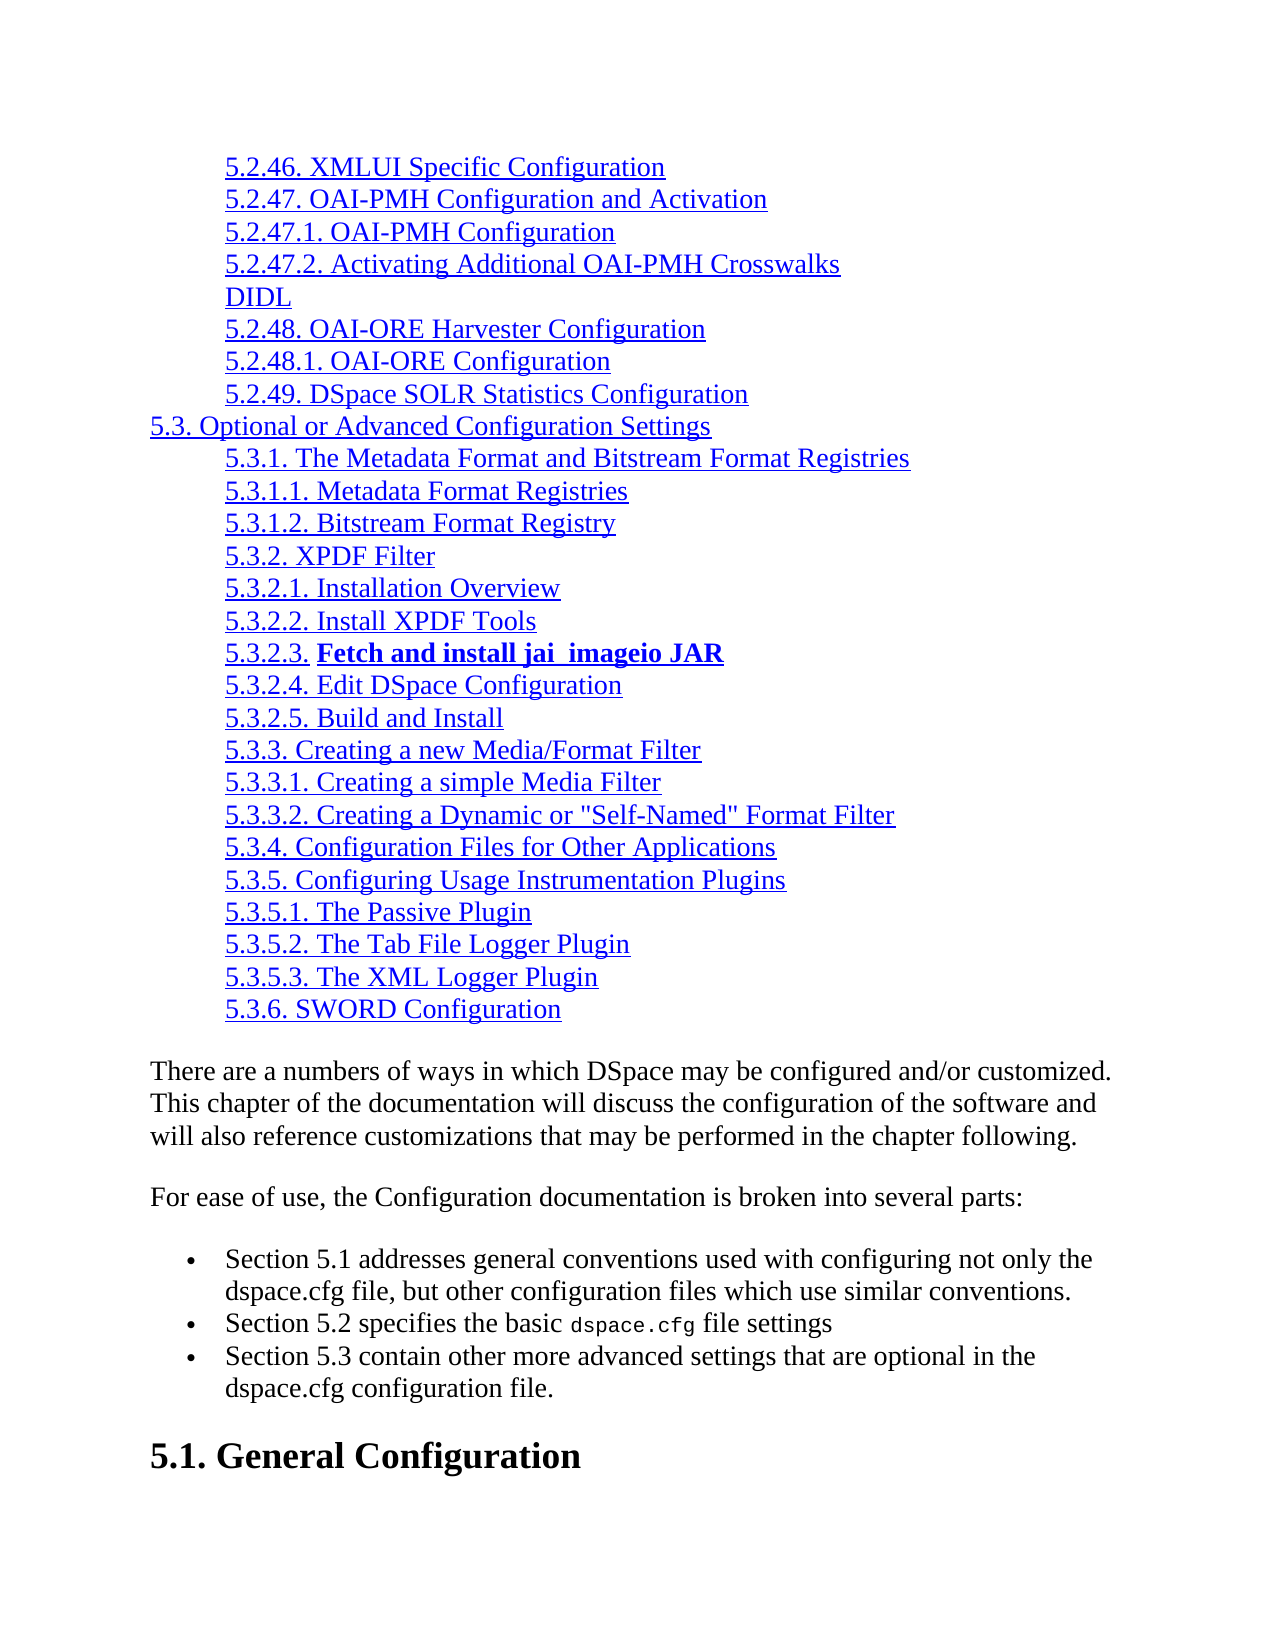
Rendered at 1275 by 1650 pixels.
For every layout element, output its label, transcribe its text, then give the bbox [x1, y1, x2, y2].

text 5.2.48. OAI-ORE Harvester Configuration [225, 312, 1125, 344]
text 5.3.2. XPDF Filter [225, 539, 1125, 571]
text 5.3.2.5. Build and Install [225, 701, 1125, 733]
text There are a numbers of ways in which DSpace may be configured and/or customized. This chapter of the documentation will discuss the configuration of the software and will also reference customizations that may be performed in the chapter following. [150, 1054, 1125, 1151]
text 5.1. General Configuration [150, 1433, 1125, 1476]
text 5.3.5.1. The Passive Plugin [225, 895, 1125, 927]
text 5.3. Optional or Advanced Configuration Settings [150, 409, 1125, 442]
text 5.3.2.4. Edit DSpace Configuration [225, 668, 1125, 701]
text 5.2.47. OAI-PMH Configuration and Activation [225, 182, 1125, 215]
text 5.3.2.1. Installation Overview [225, 571, 1125, 603]
text 5.3.3. Creating a new Media/Format Filter [225, 733, 1125, 766]
text 5.3.1.2. Bitstream Format Registry [225, 506, 1125, 539]
text For ease of use, the Configuration documentation is broken into several parts: [150, 1180, 1125, 1213]
text 5.3.6. SWORD Configuration [225, 992, 1125, 1025]
text 5.2.46. XMLUI Specific Configuration [225, 150, 1125, 182]
text 5.2.47.1. OAI-PMH Configuration [225, 215, 1125, 247]
text 5.3.1. The Metadata Format and Bitstream Format Registries [225, 442, 1125, 474]
list Section 5.3 contain other more advanced settings that are optional in the dspace.cfg configuration file. [187, 1339, 1125, 1404]
text 5.3.1.1. Metadata Format Registries [225, 474, 1125, 506]
list Section 5.1 addresses general conventions used with configuring not only the dspace.cfg file, but other configuration files which use similar conventions. [187, 1242, 1125, 1307]
text 5.3.3.1. Creating a simple Media Filter [225, 766, 1125, 798]
text 5.3.5. Configuring Usage Instrumentation Plugins [225, 863, 1125, 895]
text 5.2.49. DSpace SOLR Statistics Configuration [225, 377, 1125, 409]
text 5.3.5.2. The Tab File Logger Plugin [225, 927, 1125, 960]
text 5.2.47.2. Activating Additional OAI-PMH Crosswalks [225, 247, 1125, 279]
text 5.2.48.1. OAI-ORE Configuration [225, 344, 1125, 377]
text 5.3.4. Configuration Files for Other Applications [225, 830, 1125, 863]
text DIDL [225, 279, 1125, 312]
text 5.3.5.3. The XML Logger Plugin [225, 960, 1125, 992]
text 5.3.3.2. Creating a Dynamic or "Self-Named" Format Filter [225, 798, 1125, 830]
text 5.3.2.2. Install XPDF Tools [225, 603, 1125, 636]
list Section 5.2 specifies the basic dspace.cfg file settings [187, 1307, 1125, 1339]
text 5.3.2.3. Fetch and install jai_imageio JAR [225, 636, 1125, 668]
